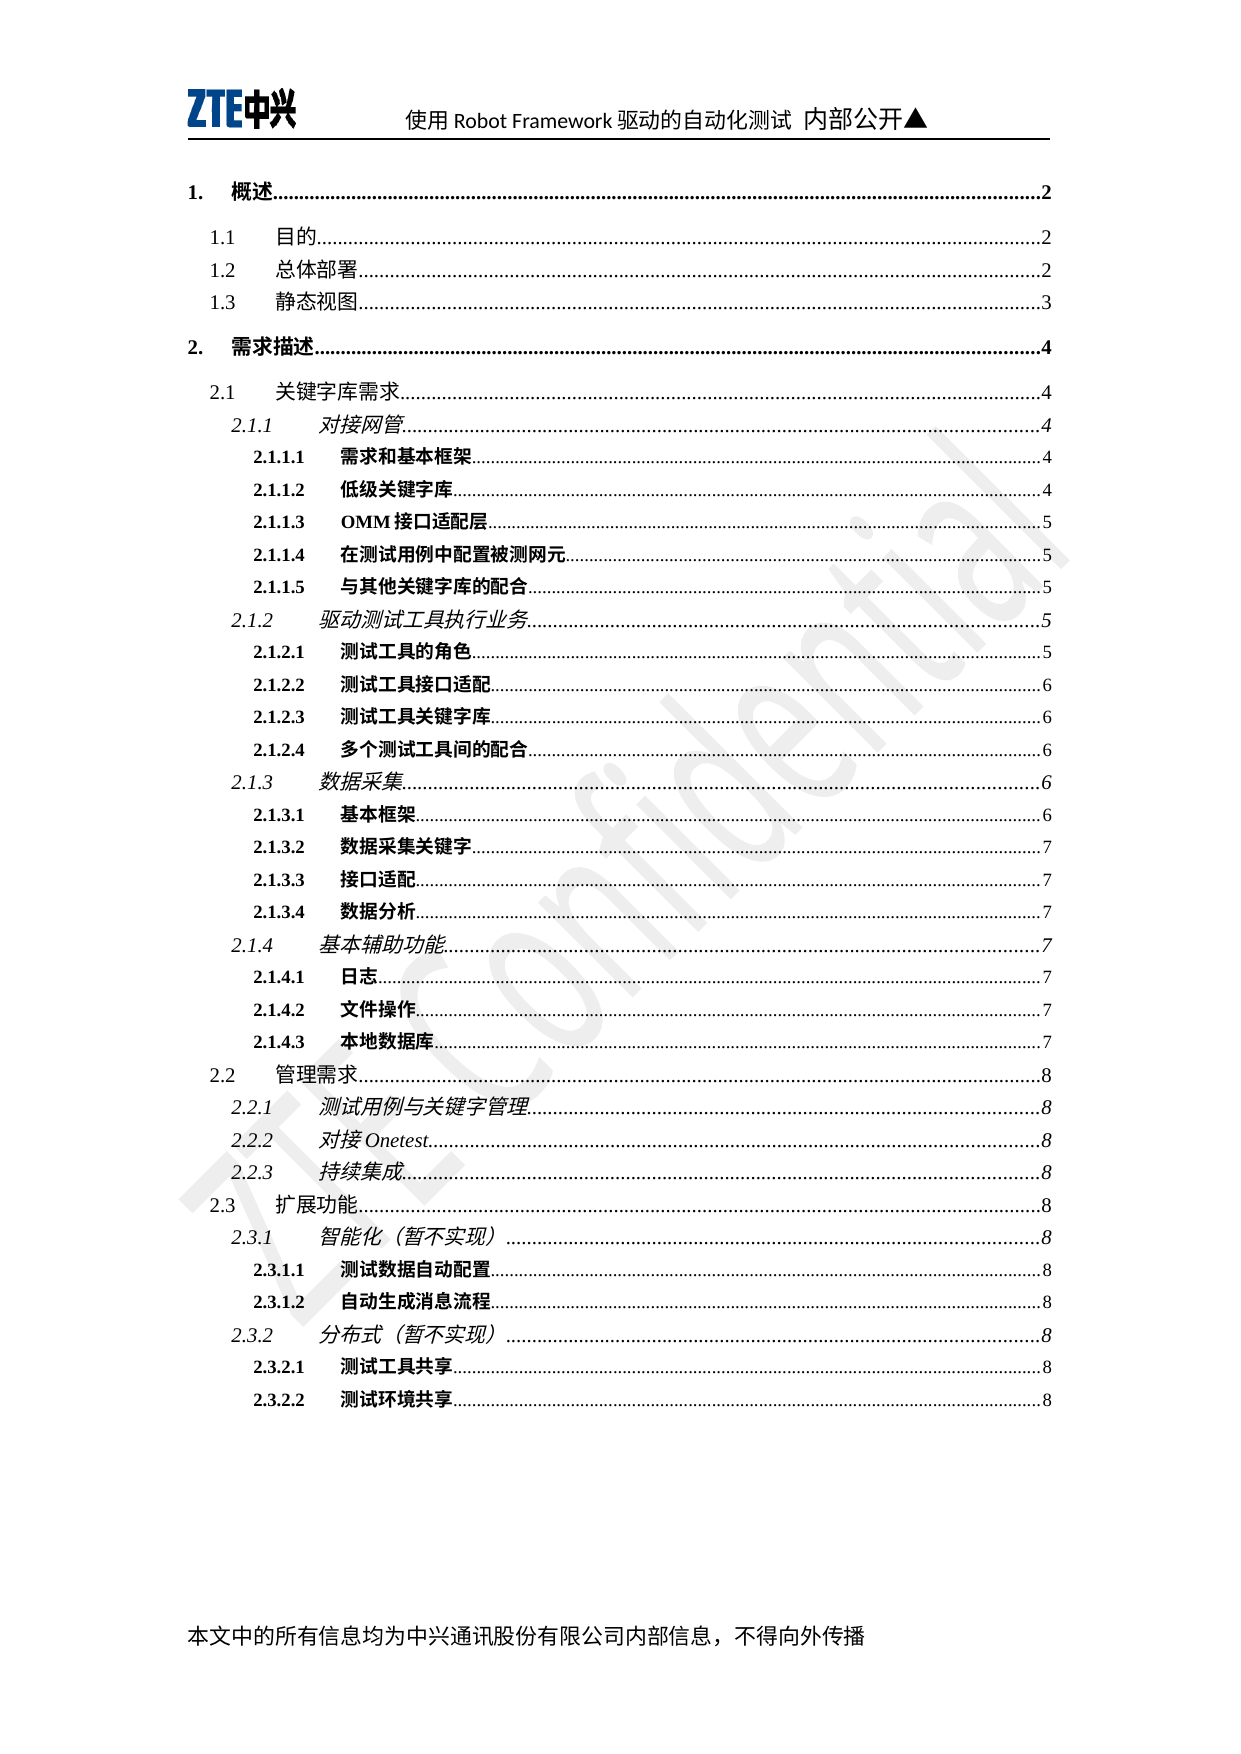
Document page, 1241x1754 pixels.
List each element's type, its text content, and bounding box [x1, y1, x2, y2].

text 2.1.1.2 低级关键字库 4 [253, 472, 1053, 504]
text 2.3 扩展功能 8 [209, 1187, 1053, 1219]
text 2.3.1 智能化（暂不实现） 8 [231, 1219, 1053, 1252]
text 2.1.4.2 文件操作 7 [253, 992, 1053, 1024]
text 2.2.2 对接Onetest 8 [231, 1122, 1053, 1154]
text 2.1.3.1 基本框架 6 [253, 797, 1053, 829]
text 2.2.1 测试用例与关键字管理 8 [231, 1089, 1053, 1122]
text 2.1.1.5 与其他关键字库的配合 5 [253, 569, 1053, 602]
text 2.2 管理需求 8 [209, 1057, 1053, 1089]
text 2.1.2 驱动测试工具执行业务 5 [231, 602, 1053, 634]
text 2.3.1.1 测试数据自动配置 8 [253, 1252, 1053, 1284]
text 2.3.2.1 测试工具共享 8 [253, 1349, 1053, 1382]
text 2.1.1.4 在测试用例中配置被测网元 5 [253, 537, 1053, 569]
text 2.1.2.3 测试工具关键字库 6 [253, 699, 1053, 732]
text 2.1.2.2 测试工具接口适配 6 [253, 667, 1053, 699]
text 2.1.3.4 数据分析 7 [253, 894, 1053, 927]
text 1.2 总体部署 2 [209, 252, 1053, 284]
text 2.3.1.2 自动生成消息流程 8 [253, 1284, 1053, 1317]
text 2.1.1.3 OMM接口适配层 5 [253, 504, 1053, 537]
text 2.2.3 持续集成 8 [231, 1154, 1053, 1187]
text 2.1.4.1 日志 7 [253, 959, 1053, 992]
text 2.1.3 数据采集 6 [231, 764, 1053, 797]
text 2.1.2.4 多个测试工具间的配合 6 [253, 732, 1053, 764]
text 2.1.4.3 本地数据库 7 [253, 1024, 1053, 1057]
text 1.1 目的 2 [209, 219, 1053, 252]
text 2.1.3.3 接口适配 7 [253, 862, 1053, 894]
text 2. 需求描述 4 [187, 329, 1053, 362]
text 2.1.2.1 测试工具的角色 5 [253, 634, 1053, 667]
text 2.3.2.2 测试环境共享 8 [253, 1382, 1053, 1414]
text 1.3 静态视图 3 [209, 284, 1053, 317]
text 2.3.2 分布式（暂不实现） 8 [231, 1317, 1053, 1349]
text 1. 概述 2 [187, 174, 1053, 207]
text 2.1.3.2 数据采集关键字 7 [253, 829, 1053, 862]
text 2.1.1 对接网管 4 [231, 407, 1053, 439]
text 2.1.4 基本辅助功能 7 [231, 927, 1053, 959]
text 2.1 关键字库需求 4 [209, 374, 1053, 407]
text 2.1.1.1 需求和基本框架 4 [253, 439, 1053, 472]
